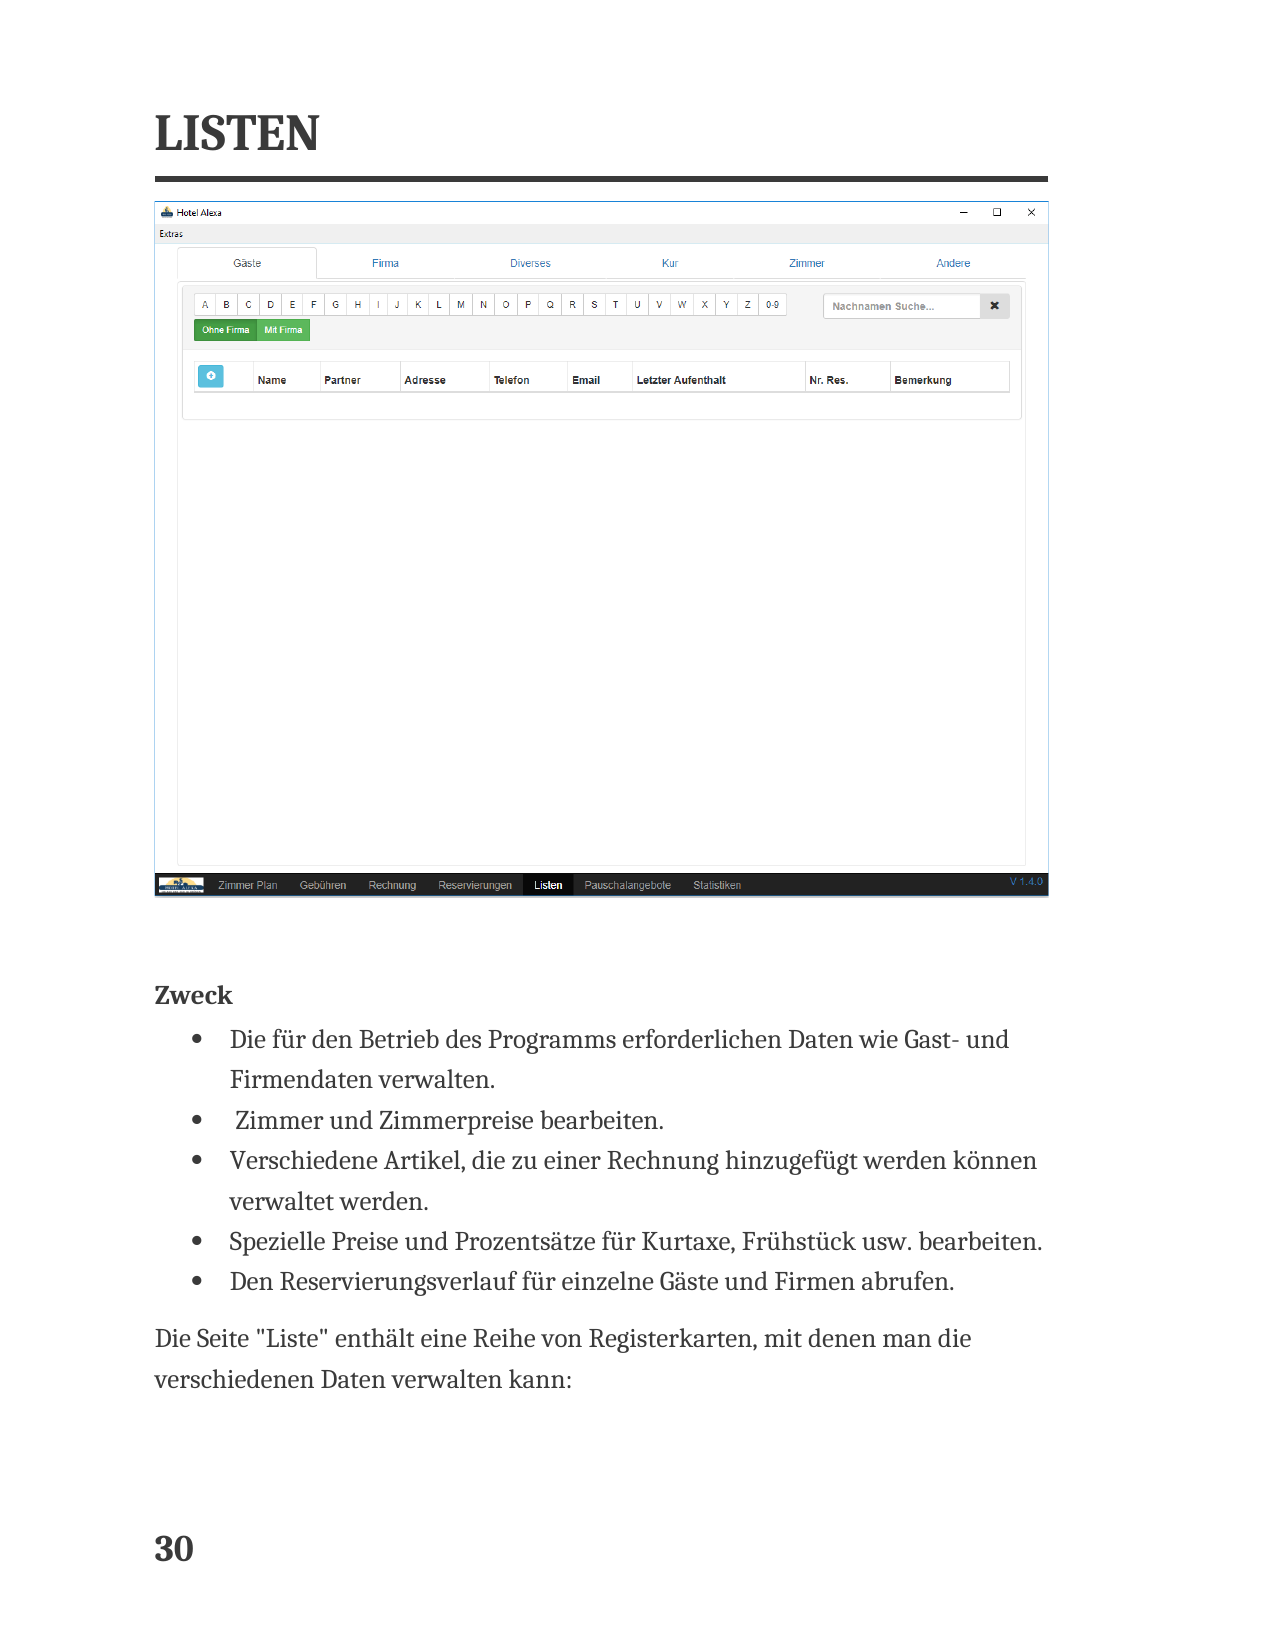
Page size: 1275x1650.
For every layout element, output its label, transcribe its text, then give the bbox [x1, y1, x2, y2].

list Die für den Betrieb des Programms erforderlichen Daten wie Gast- und Firmendaten verwalten. [192, 1024, 1048, 1095]
picture [154, 201, 1049, 898]
subtitle Zweck [154, 980, 1048, 1011]
list Verschiedene Artikel, die zu einer Rechnung hinzugefügt werden können verwaltet werden. [192, 1145, 1048, 1217]
list Zimmer und Zimmerpreise bearbeiten. [192, 1105, 1048, 1136]
list Spezielle Preise und Prozentsätze für Kurtaxe, Frühstück usw. bearbeiten. [192, 1226, 1048, 1257]
text Die Seite "Liste" enthält eine Reihe von Registerkarten, mit denen man die verschiedenen Daten verwalten kann: [154, 1323, 1048, 1395]
list Den Reservierungsverlauf für einzelne Gäste und Firmen abrufen. [192, 1266, 1048, 1297]
subtitle ListeN [154, 103, 1048, 182]
